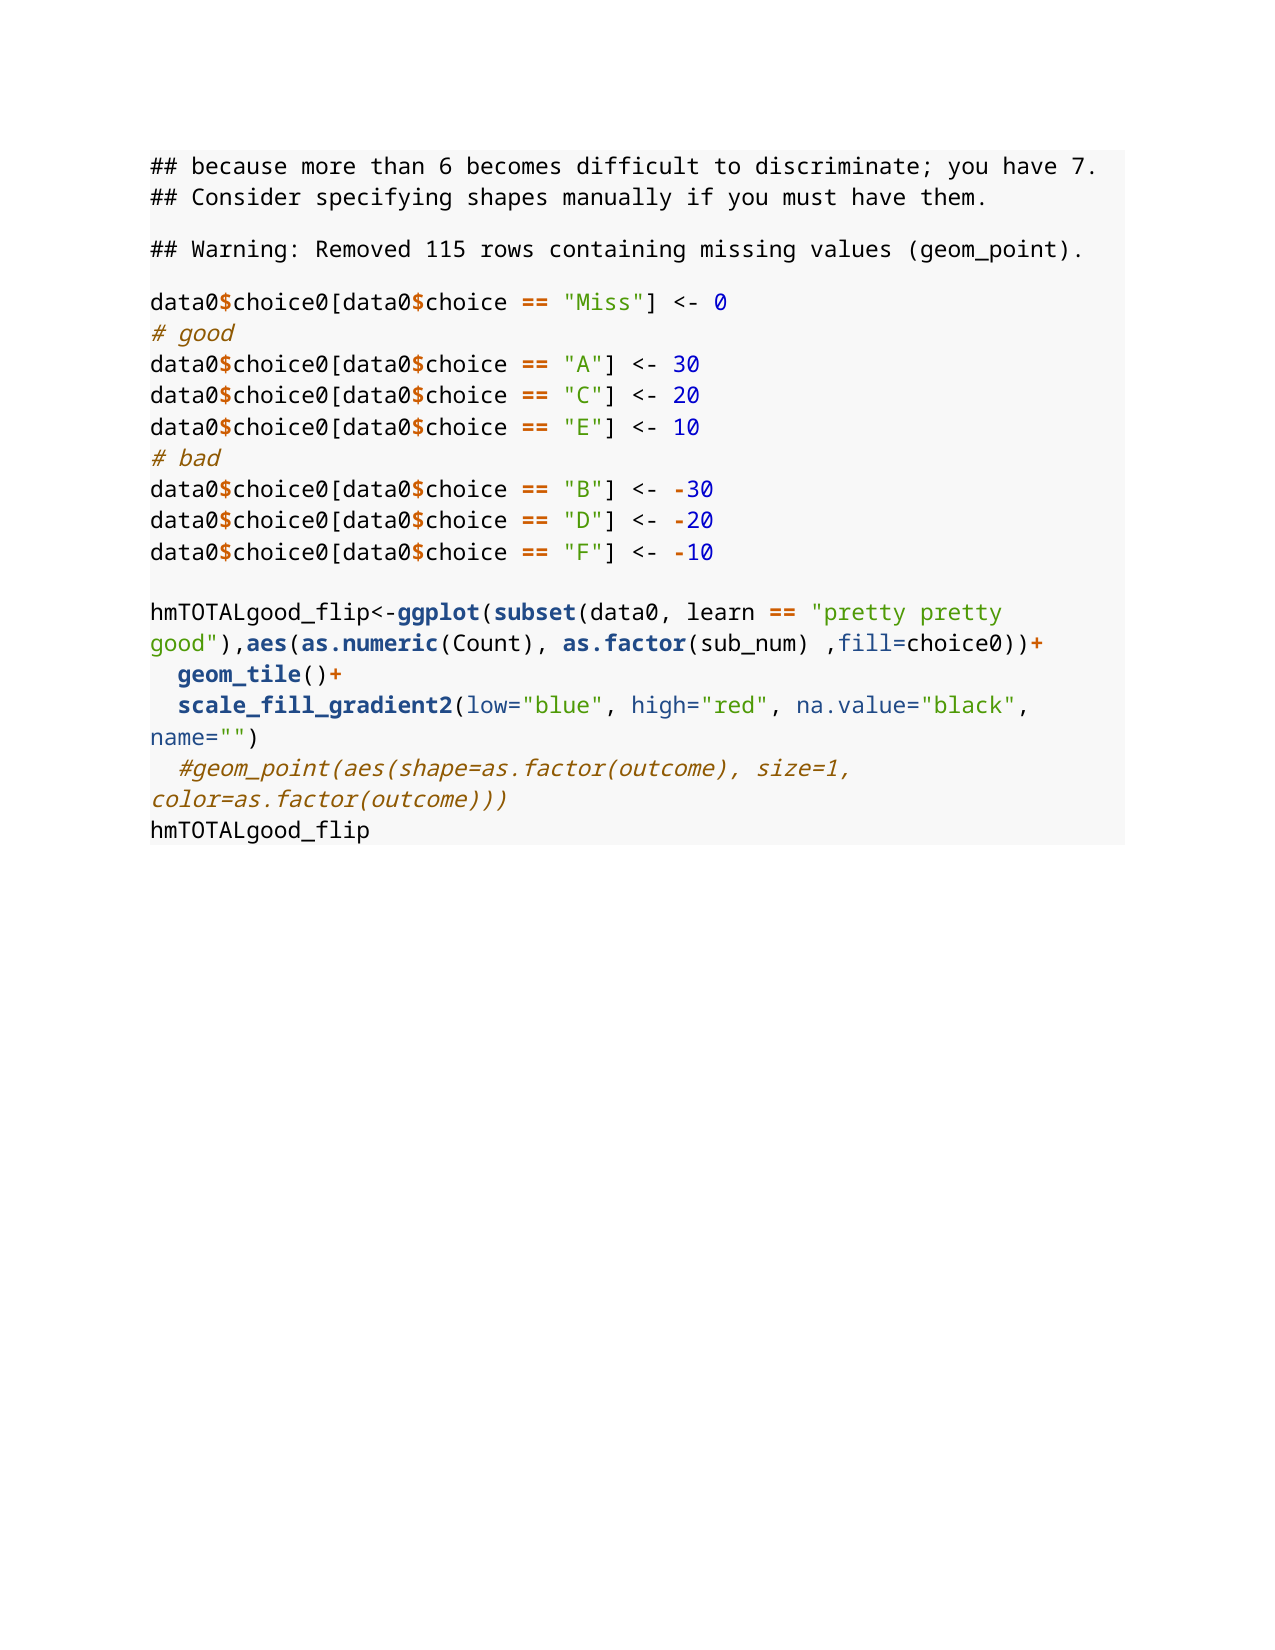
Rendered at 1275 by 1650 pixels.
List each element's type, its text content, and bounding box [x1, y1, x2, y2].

text data0$choice0[data0$choice == "Miss"] <- 0 # good data0$choice0[data0$choice == "A"] <- 30 data0$choice0[data0$choice == "C"] <- 20 data0$choice0[data0$choice == "E"] <- 10 # bad data0$choice0[data0$choice == "B"] <- -30 data0$choice0[data0$choice == "D"] <- -20 data0$choice0[data0$choice == "F"] <- -10 hmTOTALgood_flip<-ggplot(subset(data0, learn == "pretty pretty good"),aes(as.numeric(Count), as.factor(sub_num) ,fill=choice0))+ geom_tile()+ scale_fill_gradient2(low="blue", high="red", na.value="black", name="") #geom_point(aes(shape=as.factor(outcome), size=1, color=as.factor(outcome))) hmTOTALgood_flip [150, 285, 1125, 845]
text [150, 150, 1125, 212]
text ## Warning: Removed 115 rows containing missing values (geom_point). [150, 233, 1125, 264]
